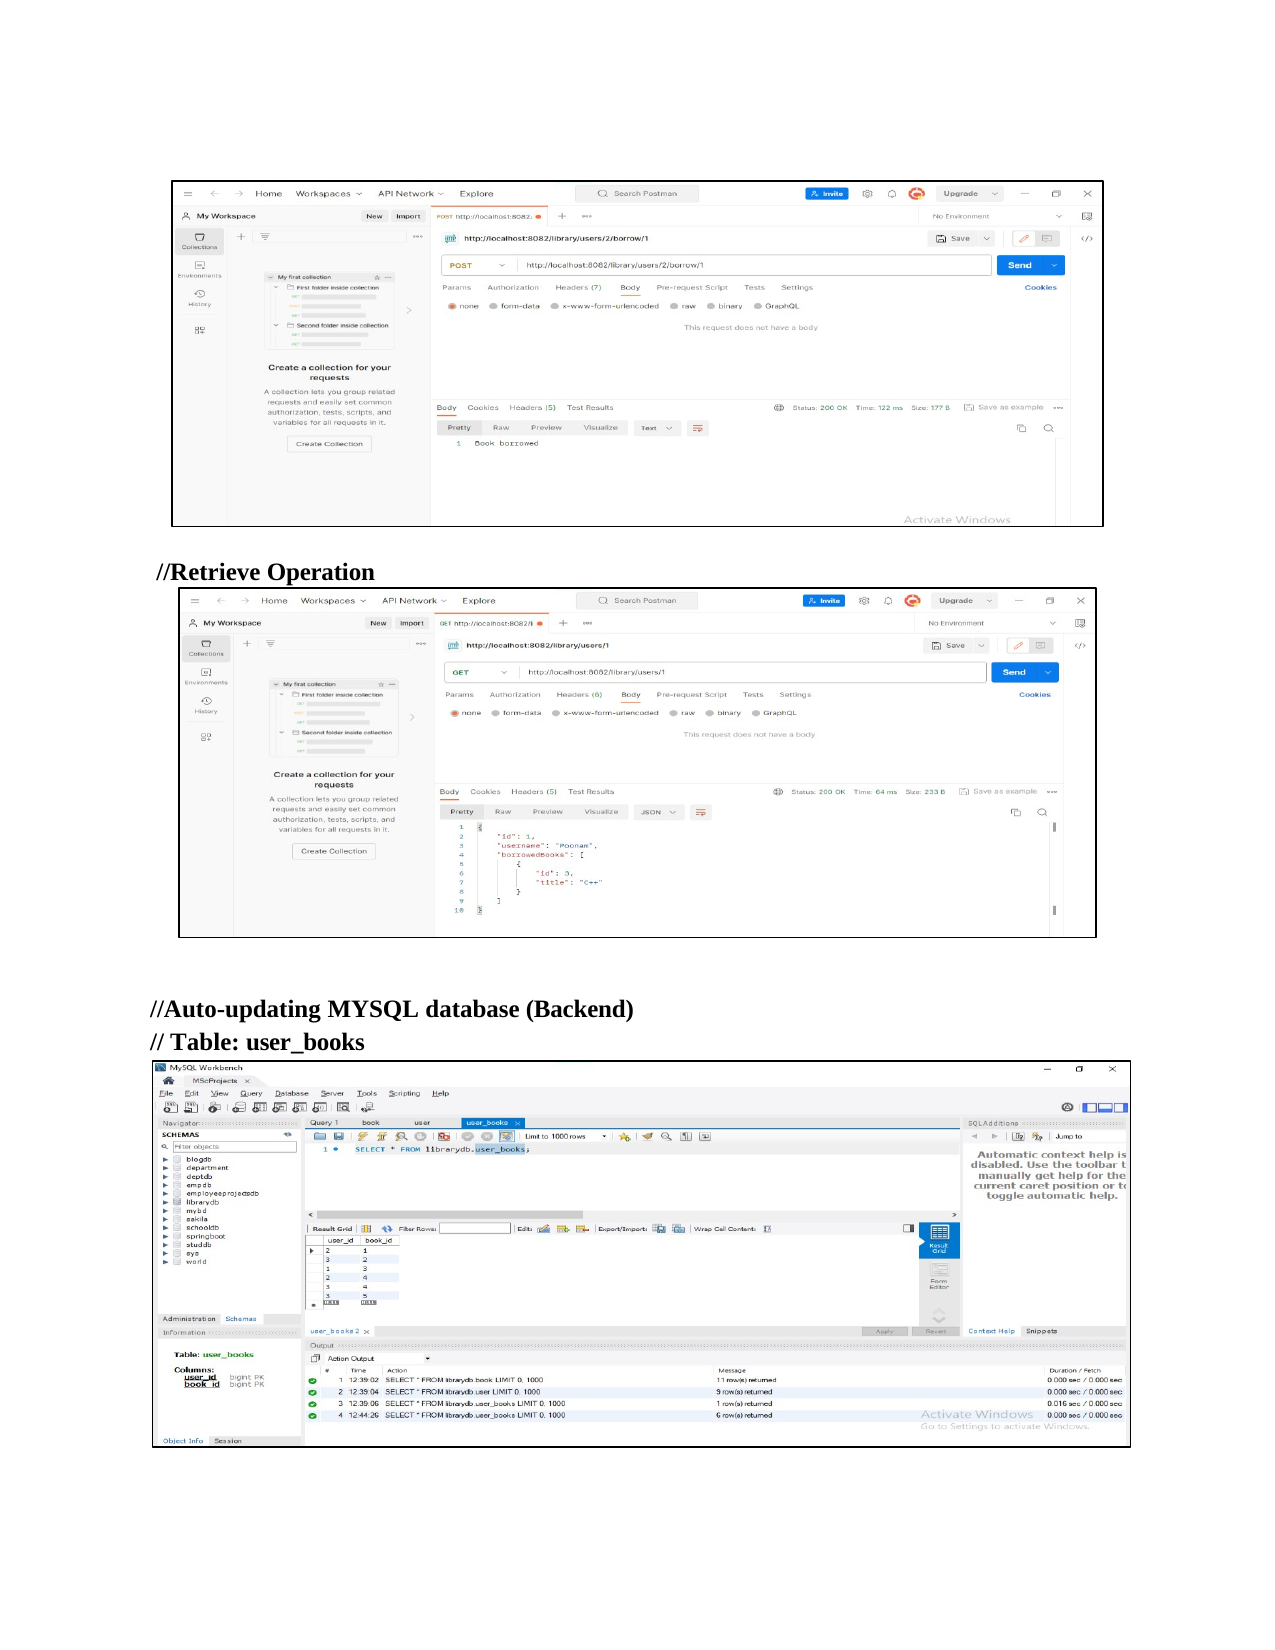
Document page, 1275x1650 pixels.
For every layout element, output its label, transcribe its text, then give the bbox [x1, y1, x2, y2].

picture [173, 182, 1102, 526]
text // Table: user_books [150, 1027, 1252, 1056]
picture [180, 589, 1095, 937]
text //Retrieve Operation [156, 557, 1252, 585]
picture [153, 1062, 1130, 1446]
text //Auto-updating MYSQL database (Backend) [150, 994, 1252, 1023]
